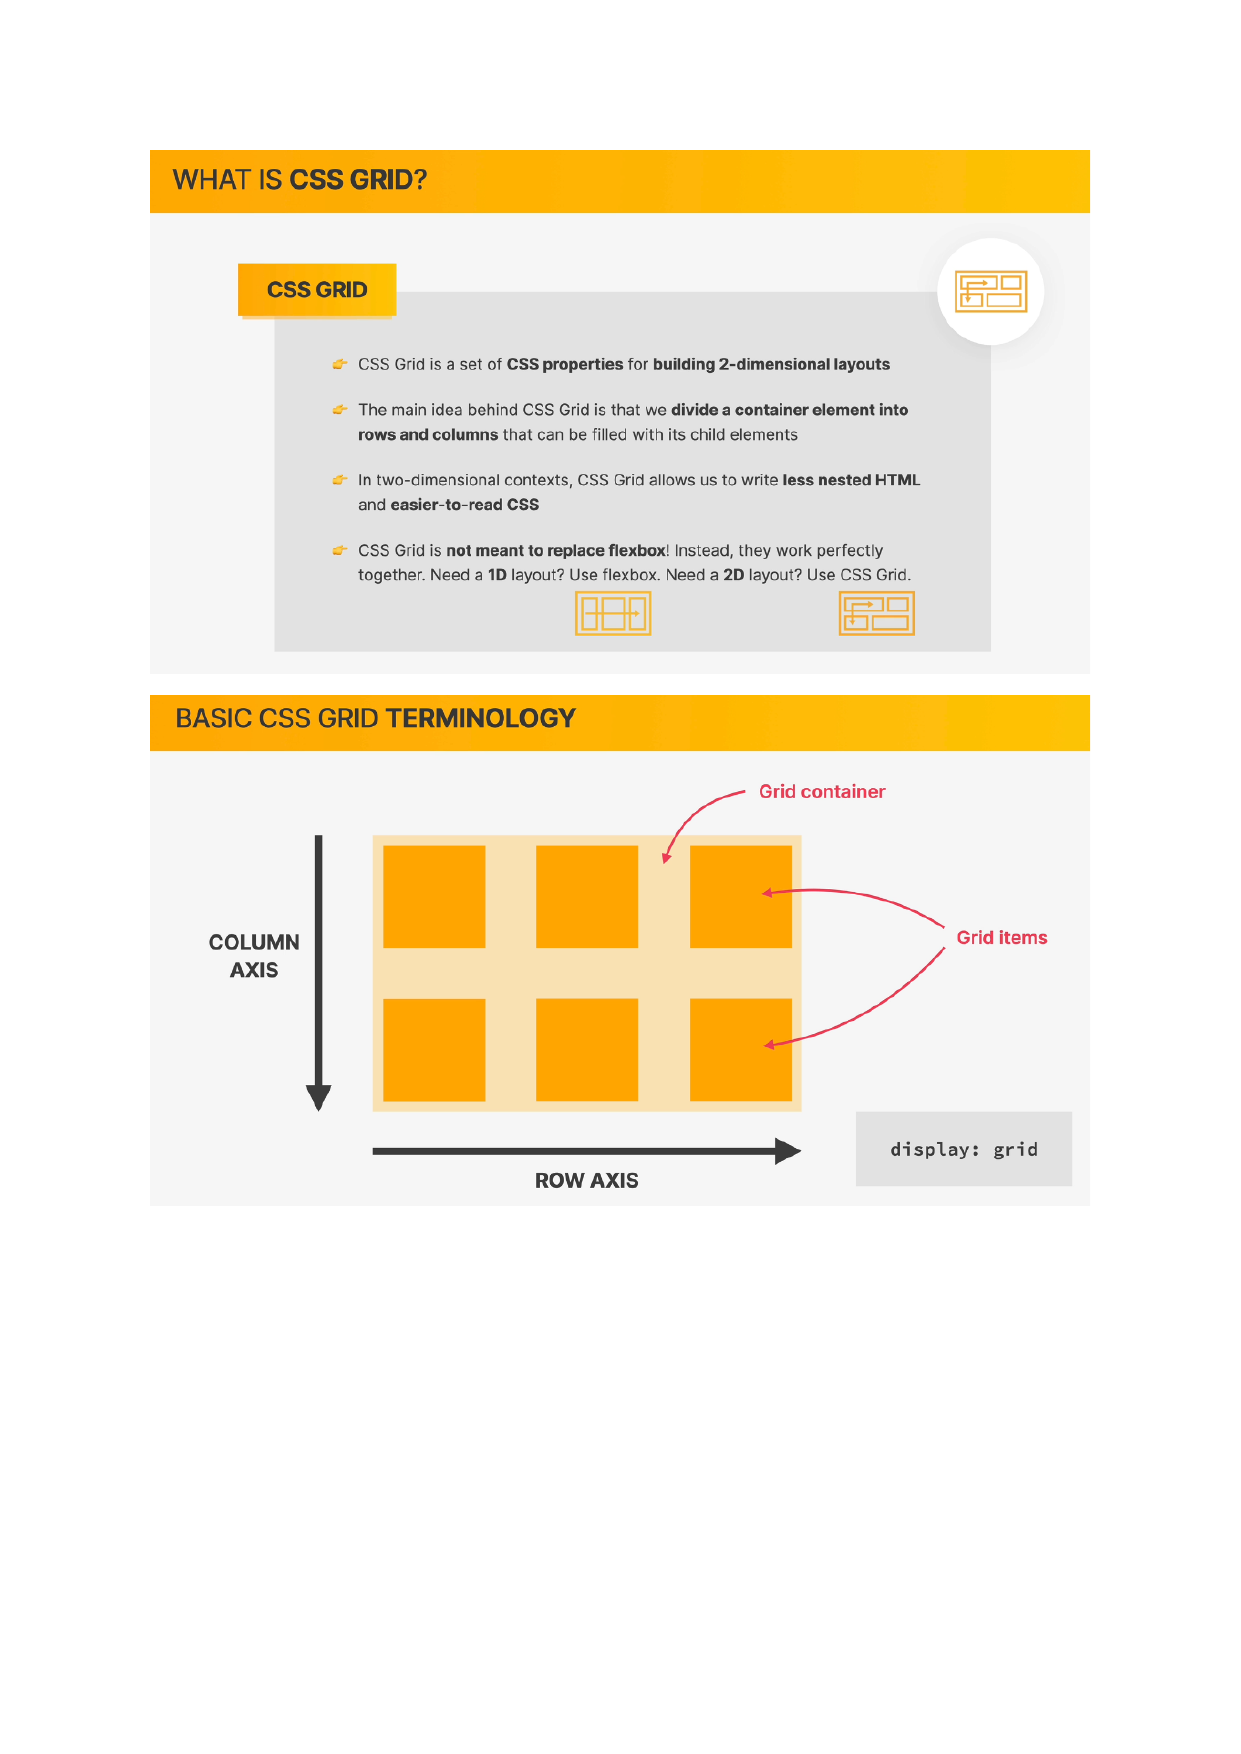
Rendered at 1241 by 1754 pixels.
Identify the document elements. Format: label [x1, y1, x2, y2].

picture [150, 695, 1091, 1206]
picture [150, 150, 1091, 674]
